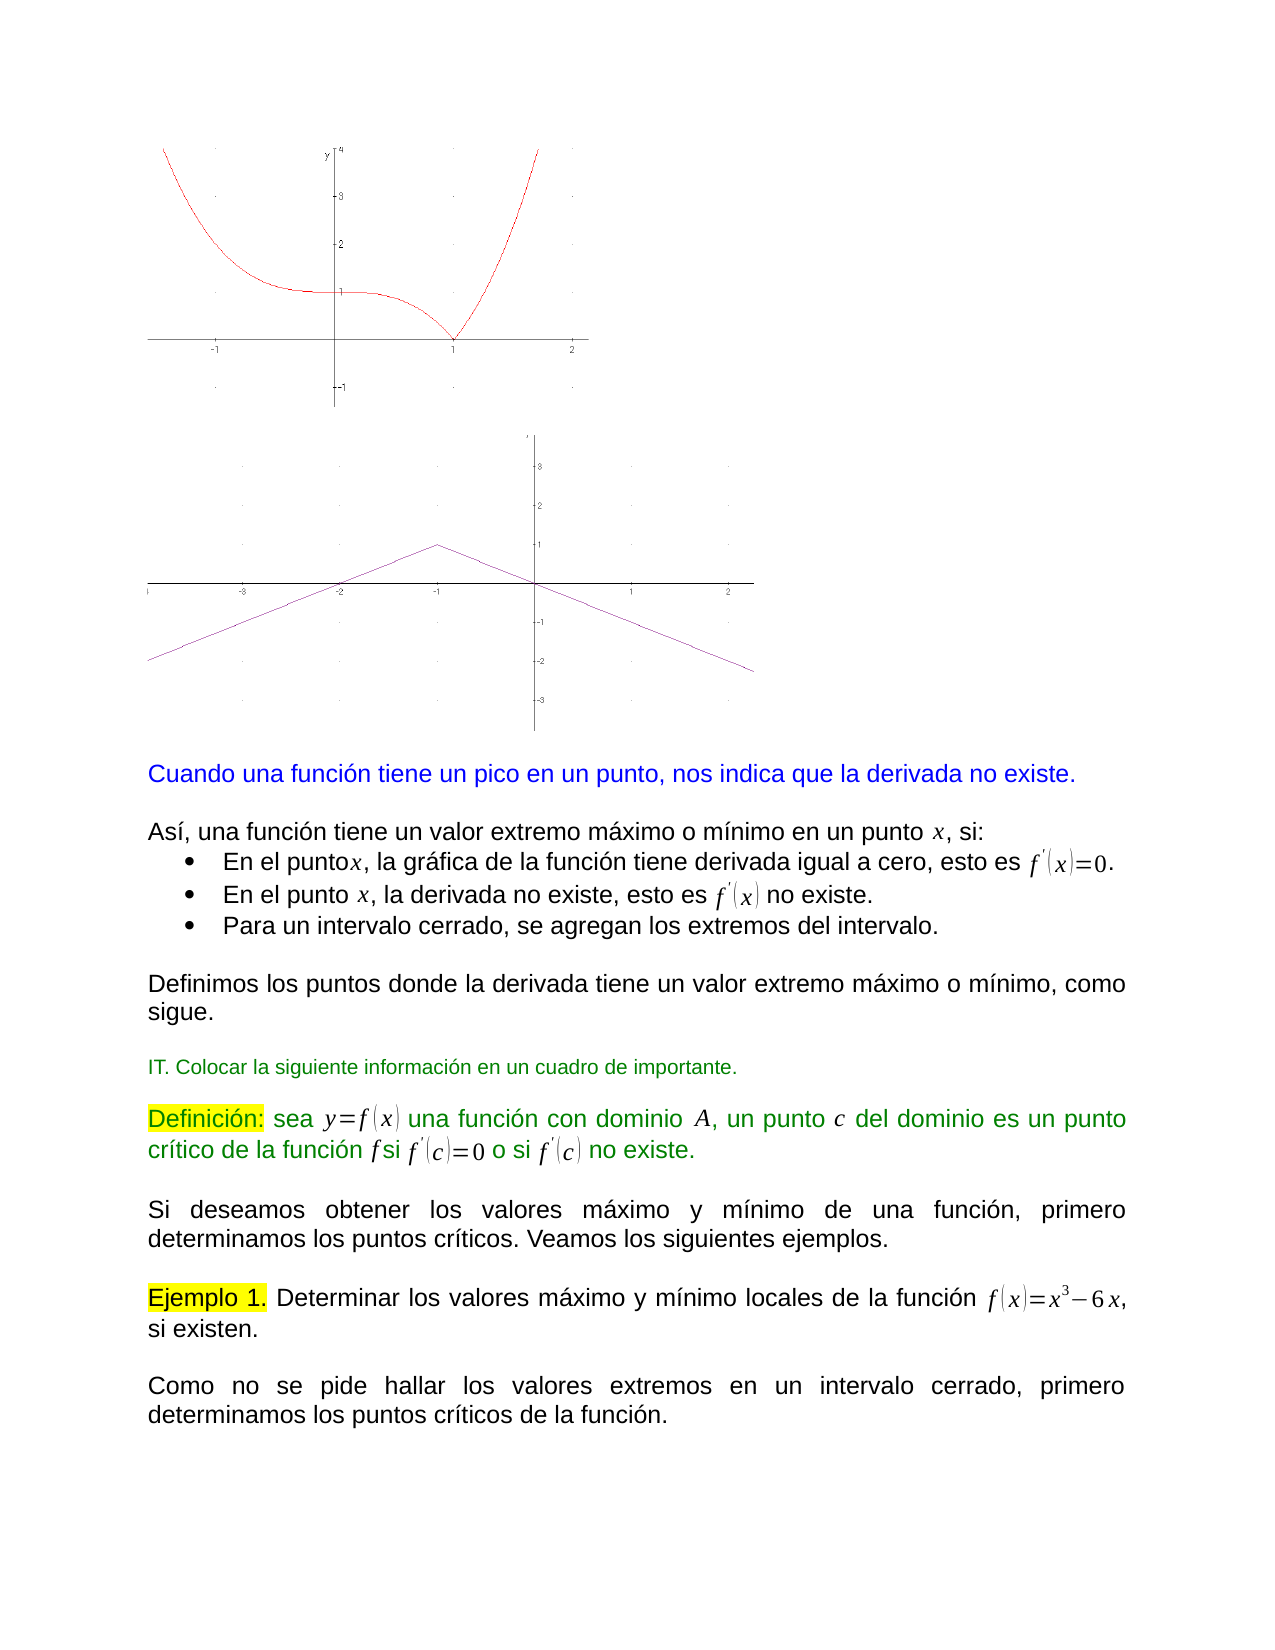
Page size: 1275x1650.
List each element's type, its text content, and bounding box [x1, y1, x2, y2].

text Definición: sea una función con dominio , un punto del dominio es un punto crítico de la función si o si no existe. [148, 1103, 1127, 1166]
text Como no se pide hallar los valores extremos en un intervalo cerrado, primero determinamos los puntos críticos de la función. [148, 1371, 1127, 1429]
list En el punto, la gráfica de la función tiene derivada igual a cero, esto es . [185, 846, 1127, 878]
text Ejemplo 1. Determinar los valores máximo y mínimo locales de la función , si existen. [148, 1281, 1127, 1342]
picture [147, 435, 754, 731]
text IT. Colocar la siguiente información en un cuadro de importante. [148, 1055, 1127, 1079]
list En el punto , la derivada no existe, esto es no existe. [185, 878, 1127, 911]
text Cuando una función tiene un pico en un punto, nos indica que la derivada no existe. [148, 759, 1127, 788]
list Para un intervalo cerrado, se agregan los extremos del intervalo. [185, 911, 1127, 940]
text Así, una función tiene un valor extremo máximo o mínimo en un punto , si: [148, 817, 1127, 846]
text Definimos los puntos donde la derivada tiene un valor extremo máximo o mínimo, como sigue. [148, 968, 1127, 1026]
picture [147, 147, 589, 407]
text Si deseamos obtener los valores máximo y mínimo de una función, primero determinamos los puntos críticos. Veamos los siguientes ejemplos. [148, 1195, 1127, 1252]
